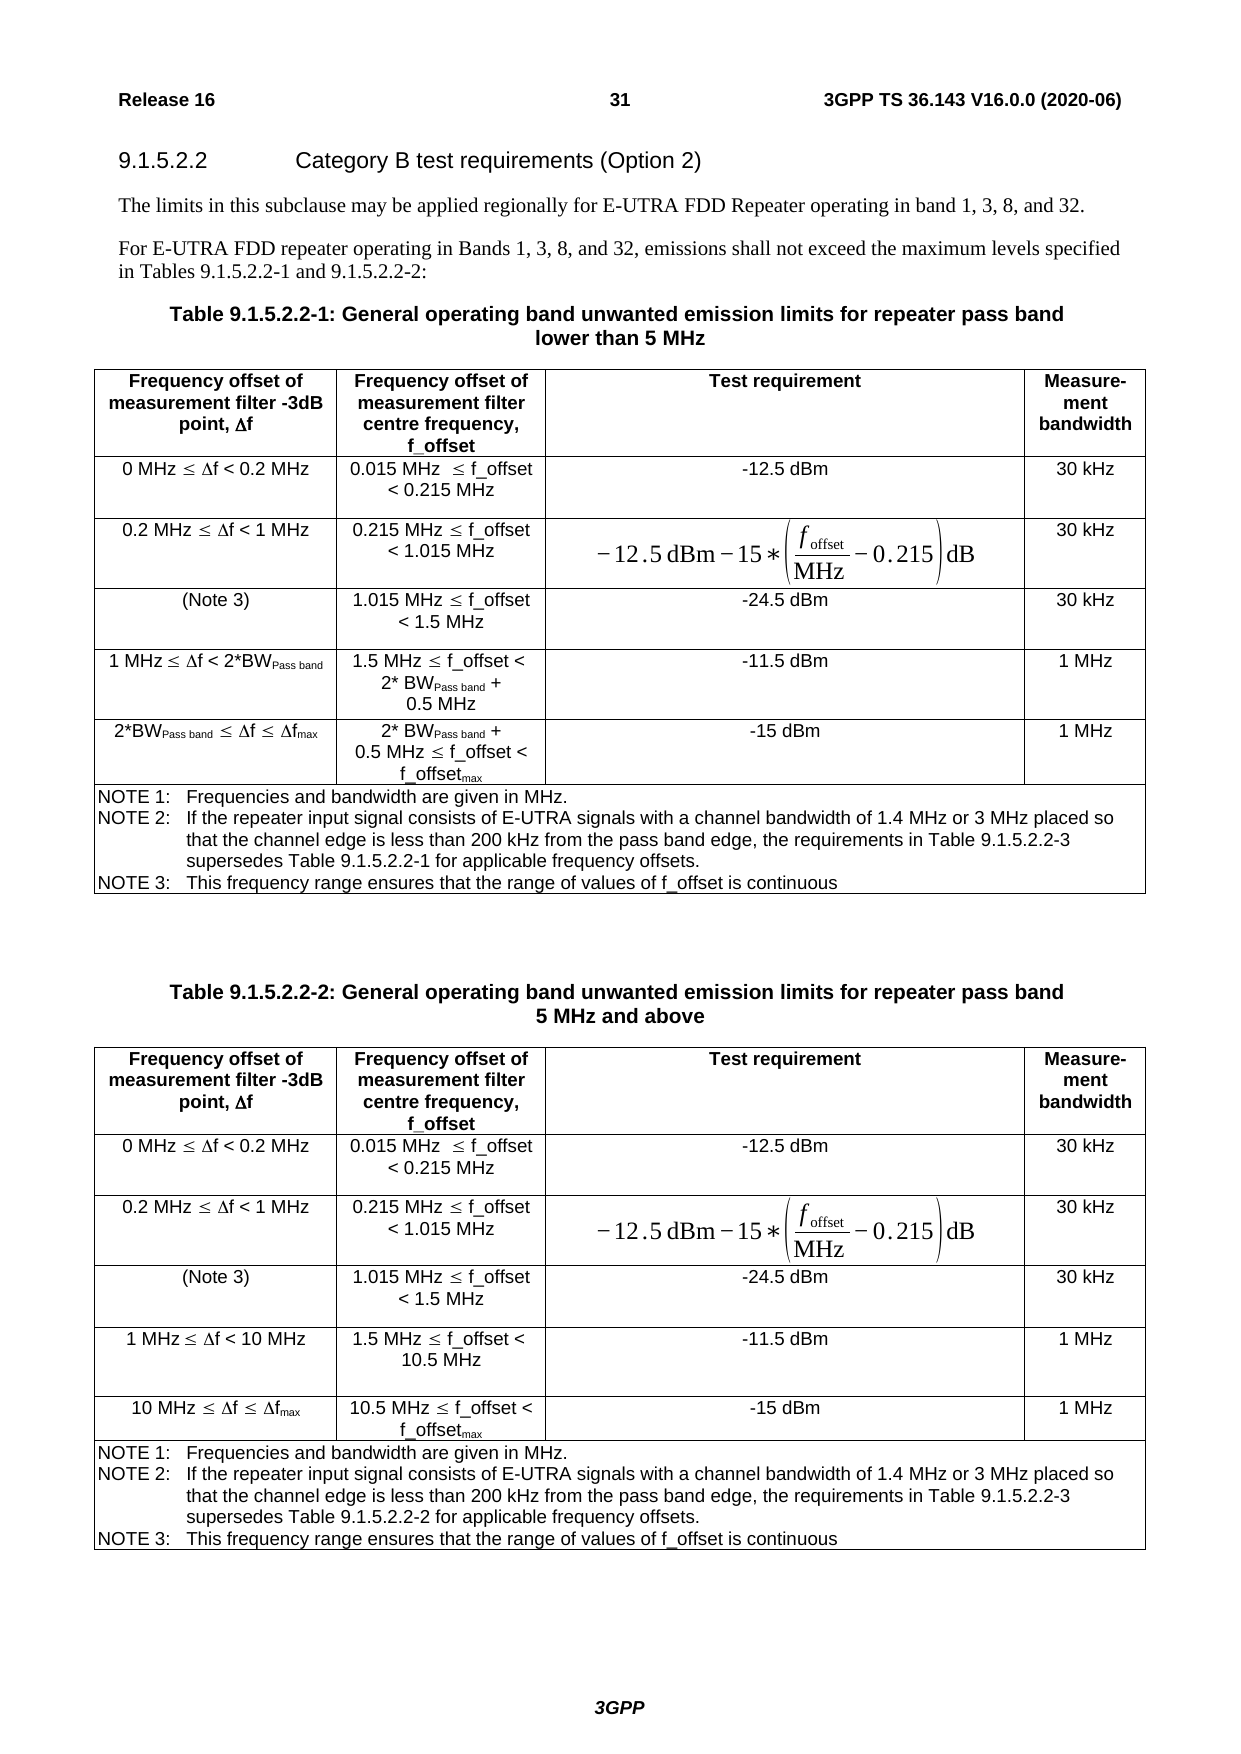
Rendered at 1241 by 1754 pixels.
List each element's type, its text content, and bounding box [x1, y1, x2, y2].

table_cell 1.015 MHz  f_offset < 1.5 MHz [337, 1266, 545, 1327]
table_cell 10.5 MHz  f_offset < f_offsetmax [337, 1397, 545, 1440]
table_cell 30 kHz [1025, 589, 1145, 649]
table_cell 1 MHz [1025, 1397, 1145, 1440]
table_cell 2*BWPass band  f  fmax [95, 720, 336, 784]
table_cell -12.5 dBm [546, 1135, 1024, 1195]
table_cell 1 MHz [1025, 1328, 1145, 1396]
table_header Frequency offset of measurement filter centre frequency, f_offset [337, 1048, 545, 1134]
table_cell 1 MHz  f < 2*BWPass band [95, 650, 336, 718]
text Table 9.1.5.2.2-2: General operating band unwanted emission limits for repeater pass band 5 MHz and above [118, 980, 1122, 1028]
table_cell 0.215 MHz  f_offset < 1.015 MHz [337, 1196, 545, 1265]
table_cell -24.5 dBm [546, 1266, 1024, 1327]
table_cell 1 MHz [1025, 720, 1145, 784]
table_cell 0 MHz  f < 0.2 MHz [95, 457, 336, 517]
subtitle 9.1.5.2.2 Category B test requirements (Option 2) [118, 147, 1122, 174]
table_header Measure-ment bandwidth [1025, 370, 1145, 456]
table_cell 30 kHz [1025, 1196, 1145, 1265]
table_cell NOTE 1: Frequencies and bandwidth are given in MHz. NOTE 2: If the repeater input signal consists of E-UTRA signals with a channel bandwidth of 1.4 MHz or 3 MHz placed so that the channel edge is less than 200 kHz from the pass band edge, the requirements in Table 9.1.5.2.2-3 supersedes Table 9.1.5.2.2-1 for applicable frequency offsets. NOTE 3: This frequency range ensures that the range of values of f_offset is continuous [95, 785, 1145, 893]
table_header Test requirement [546, 370, 1024, 456]
table_cell 30 kHz [1025, 1266, 1145, 1327]
text For E-UTRA FDD repeater operating in Bands 1, 3, 8, and 32, emissions shall not exceed the maximum levels specified in Tables 9.1.5.2.2-1 and 9.1.5.2.2-2: [118, 235, 1122, 283]
table_cell 30 kHz [1025, 1135, 1145, 1195]
table_header Measure-ment bandwidth [1025, 1048, 1145, 1134]
text The limits in this subclause may be applied regionally for E-UTRA FDD Repeater operating in band 1, 3, 8, and 32. [118, 193, 1122, 217]
table_cell 2* BWPass band + 0.5 MHz  f_offset < f_offsetmax [337, 720, 545, 784]
table_header Frequency offset of measurement filter -3dB point, f [95, 1048, 336, 1134]
table_cell -12.5 dBm [546, 457, 1024, 517]
table_cell 0.015 MHz  f_offset < 0.215 MHz [337, 457, 545, 517]
table_cell 0.2 MHz  f < 1 MHz [95, 519, 336, 588]
text Table 9.1.5.2.2-1: General operating band unwanted emission limits for repeater pass band lower than 5 MHz [118, 302, 1122, 350]
table_cell -24.5 dBm [546, 589, 1024, 649]
table_cell -15 dBm [546, 720, 1024, 784]
table_cell [546, 1196, 1024, 1265]
table_header Frequency offset of measurement filter -3dB point, f [95, 370, 336, 456]
table_cell -15 dBm [546, 1397, 1024, 1440]
table_cell 1 MHz [1025, 650, 1145, 718]
table_cell (Note 3) [95, 589, 336, 649]
table_cell NOTE 1: Frequencies and bandwidth are given in MHz. NOTE 2: If the repeater input signal consists of E-UTRA signals with a channel bandwidth of 1.4 MHz or 3 MHz placed so that the channel edge is less than 200 kHz from the pass band edge, the requirements in Table 9.1.5.2.2-3 supersedes Table 9.1.5.2.2-2 for applicable frequency offsets. NOTE 3: This frequency range ensures that the range of values of f_offset is continuous [95, 1441, 1145, 1549]
table_cell 0.2 MHz  f < 1 MHz [95, 1196, 336, 1265]
table_cell 0 MHz  f < 0.2 MHz [95, 1135, 336, 1195]
table_cell 10 MHz  f  fmax [95, 1397, 336, 1440]
table_cell (Note 3) [95, 1266, 336, 1327]
table_cell [546, 519, 1024, 588]
table_cell 0.015 MHz  f_offset < 0.215 MHz [337, 1135, 545, 1195]
table_cell 1.5 MHz  f_offset < 10.5 MHz [337, 1328, 545, 1396]
table_cell -11.5 dBm [546, 1328, 1024, 1396]
table_header Test requirement [546, 1048, 1024, 1134]
table_cell 1.015 MHz  f_offset < 1.5 MHz [337, 589, 545, 649]
table_cell 30 kHz [1025, 519, 1145, 588]
table_cell 1.5 MHz  f_offset < 2* BWPass band + 0.5 MHz [337, 650, 545, 718]
table_cell 0.215 MHz  f_offset < 1.015 MHz [337, 519, 545, 588]
table_cell 30 kHz [1025, 457, 1145, 517]
table_header Frequency offset of measurement filter centre frequency, f_offset [337, 370, 545, 456]
table_cell -11.5 dBm [546, 650, 1024, 718]
table_cell 1 MHz  f < 10 MHz [95, 1328, 336, 1396]
